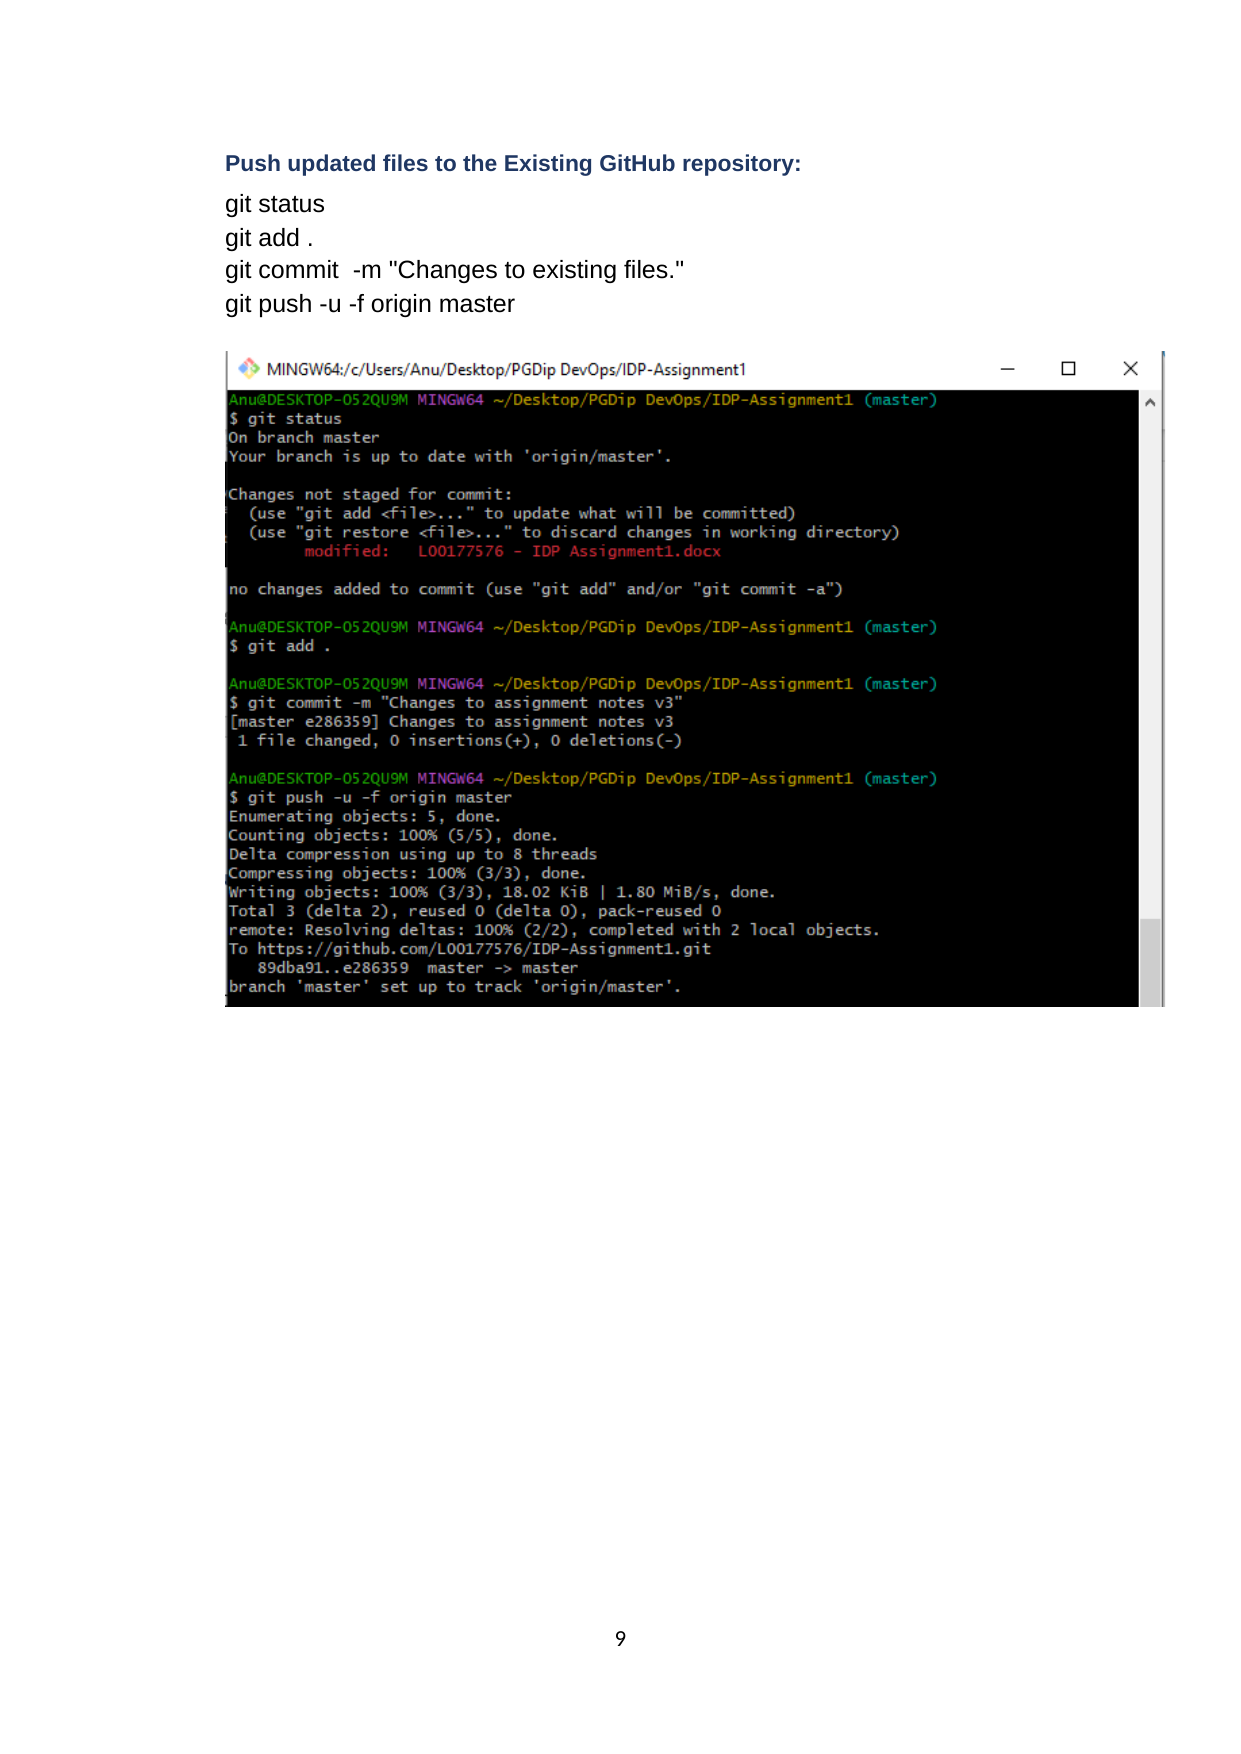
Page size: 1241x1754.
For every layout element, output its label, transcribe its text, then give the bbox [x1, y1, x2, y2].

text git add . [225, 222, 1090, 251]
text git status [150, 189, 1090, 218]
subtitle Push updated files to the Existing GitHub repository: [150, 150, 1090, 176]
picture [225, 351, 1166, 1007]
text git commit -m "Changes to existing files." [225, 256, 1090, 284]
text git push -u -f origin master [225, 288, 1090, 317]
